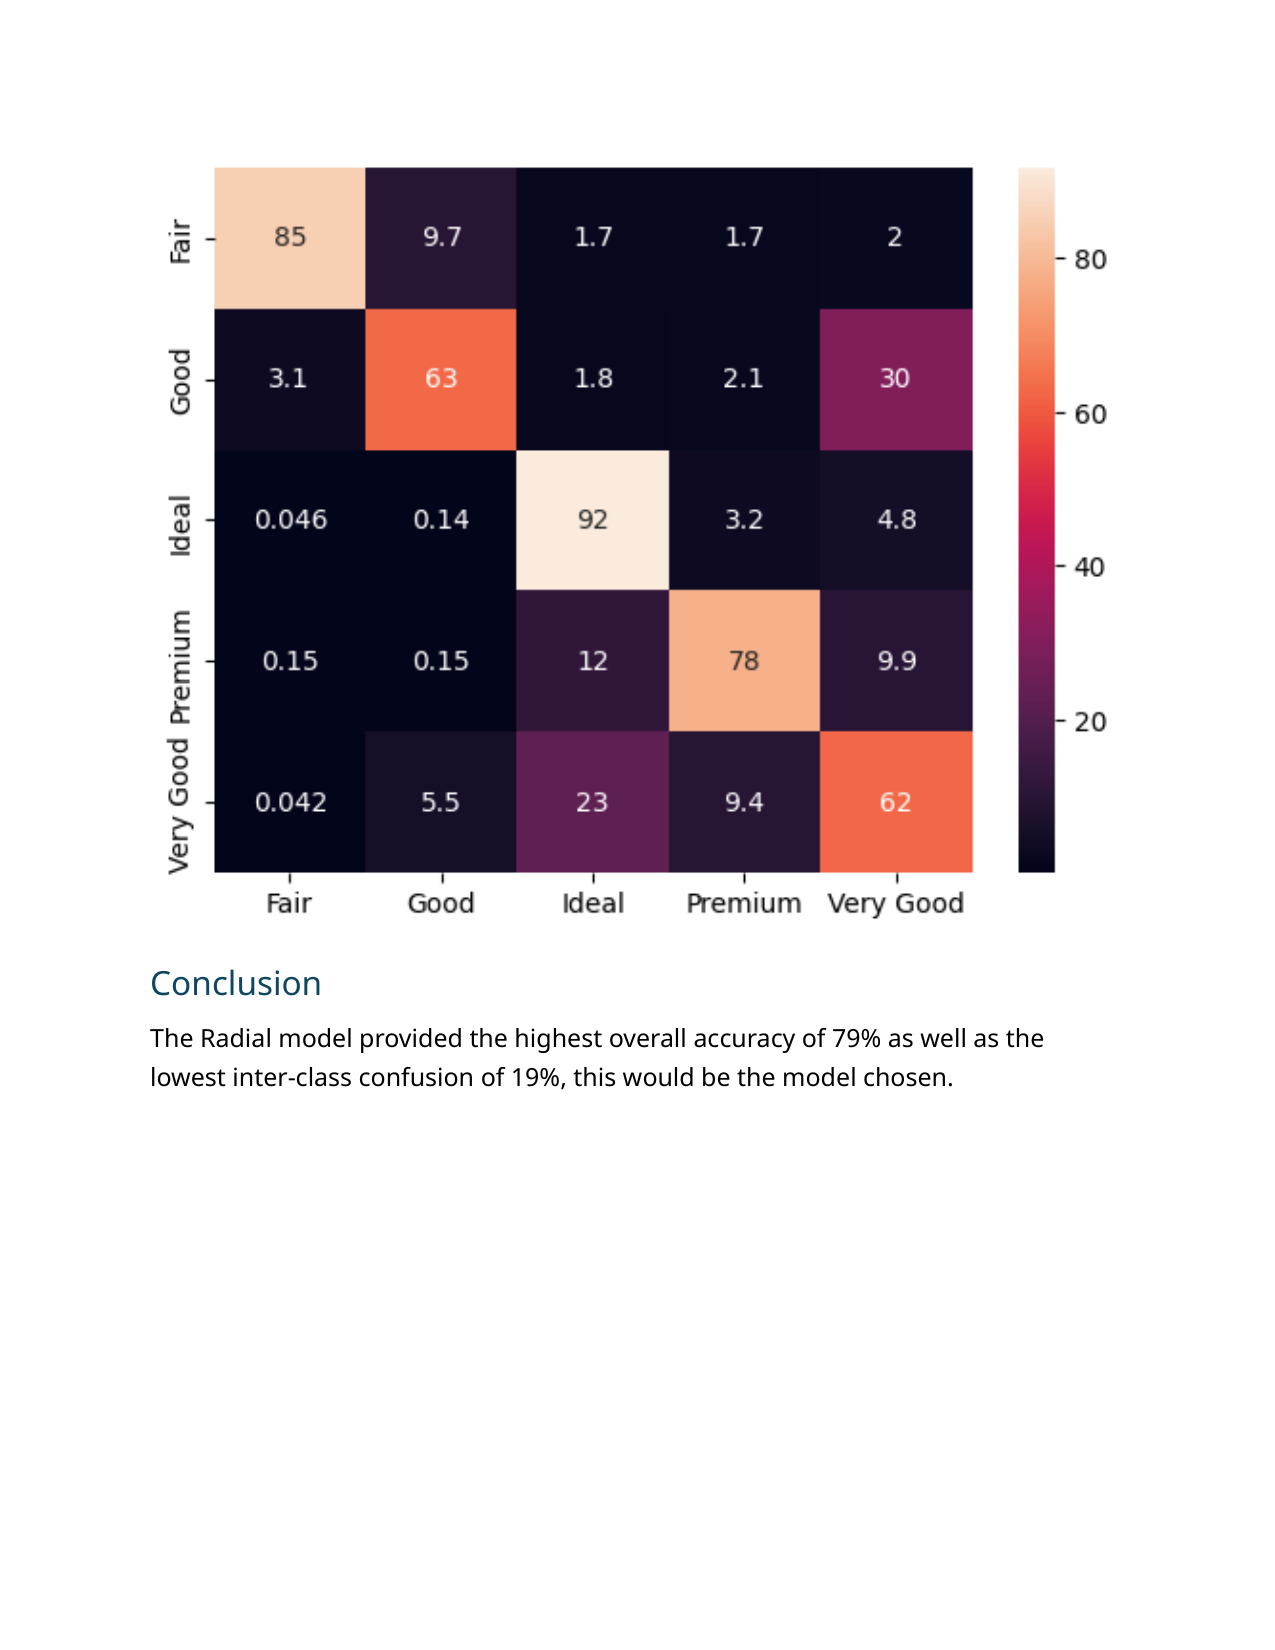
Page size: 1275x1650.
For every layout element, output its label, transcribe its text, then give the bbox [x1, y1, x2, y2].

text The Radial model provided the highest overall accuracy of 79% as well as the lowest inter-class confusion of 19%, this would be the model chosen. [150, 1020, 1125, 1093]
subtitle Conclusion [150, 960, 1125, 1005]
picture [150, 150, 1125, 938]
